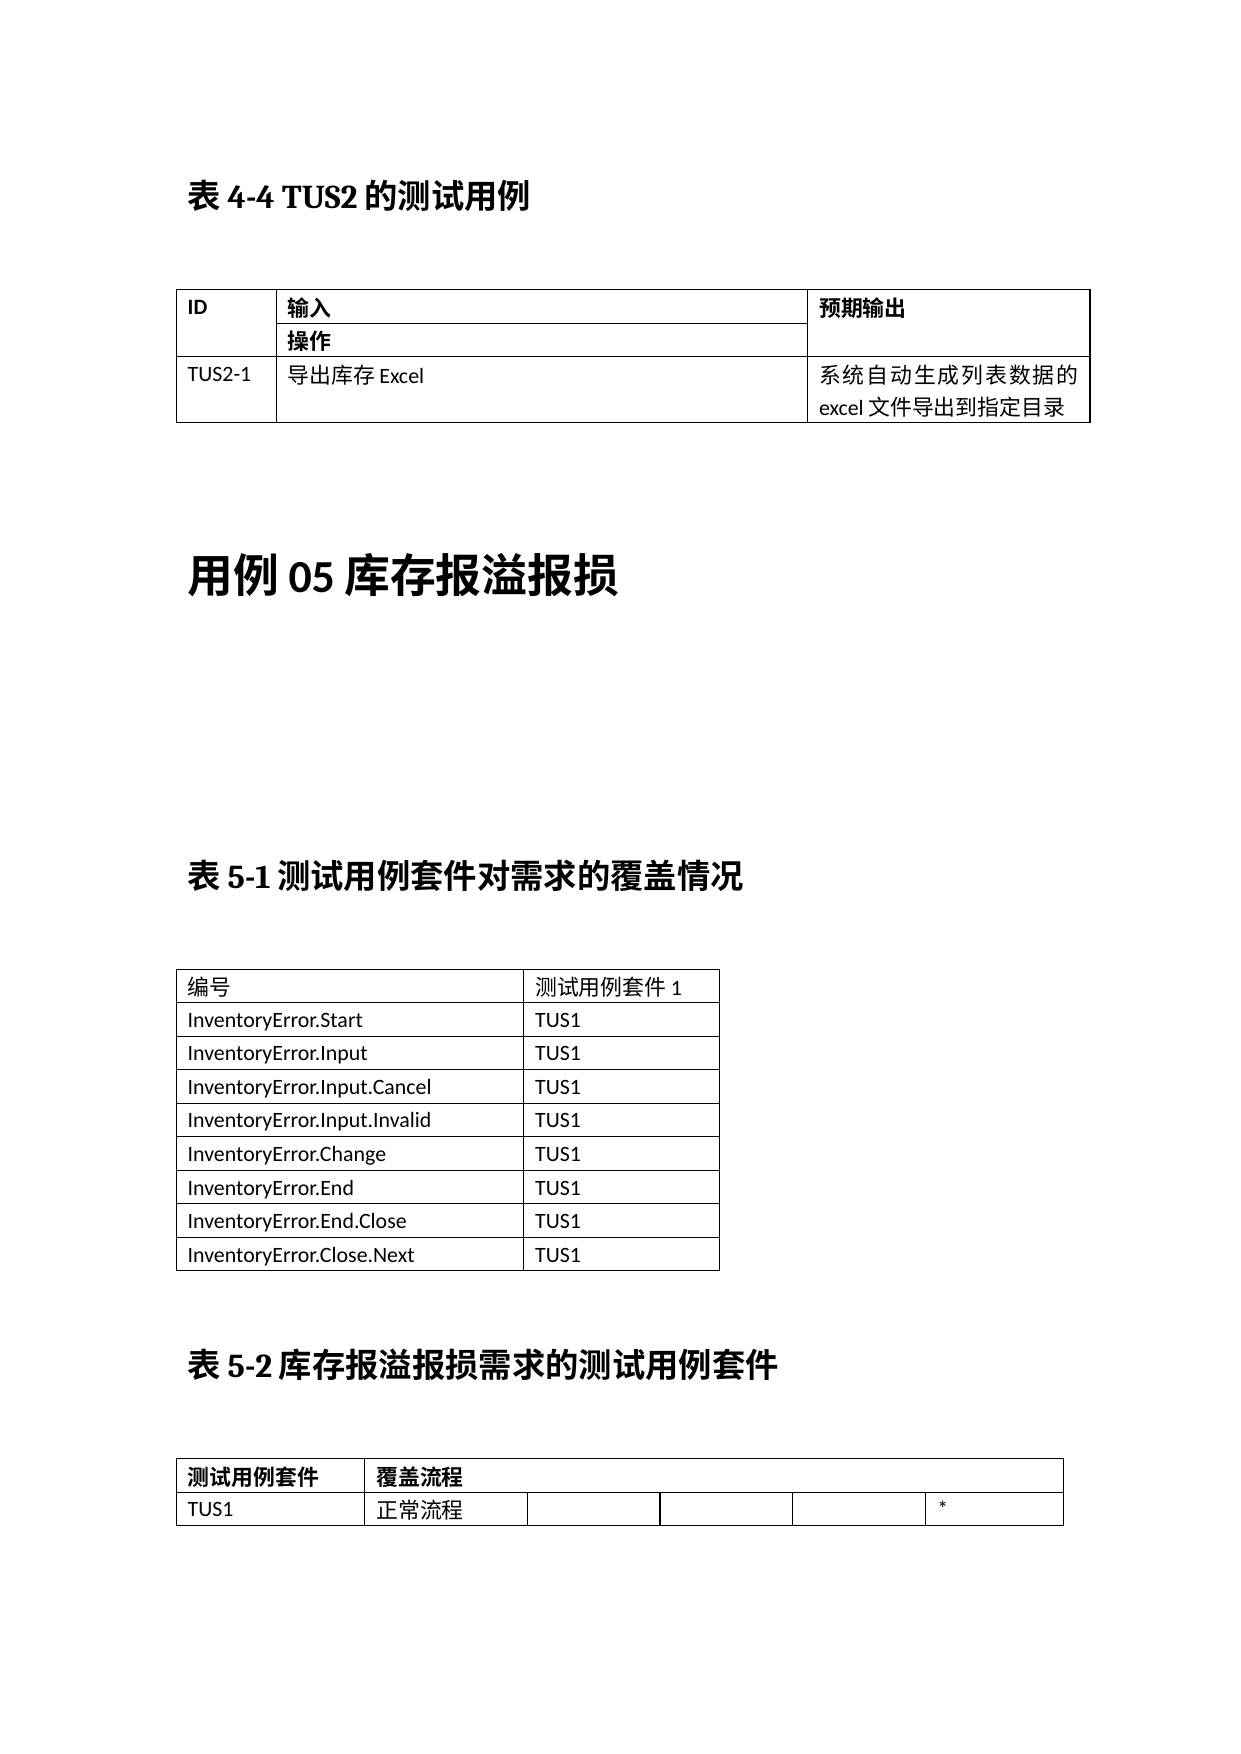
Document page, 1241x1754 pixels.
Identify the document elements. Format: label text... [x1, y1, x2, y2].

table_cell InventoryError.End [177, 1171, 523, 1203]
table_cell TUS1 [524, 1137, 719, 1170]
table_cell 操作 [277, 324, 807, 356]
table_cell [793, 1493, 925, 1525]
table_cell TUS1 [524, 1104, 719, 1136]
table_cell [528, 1493, 659, 1525]
table_cell InventoryError.Input.Cancel [177, 1070, 523, 1103]
table_header 输入 [277, 290, 807, 323]
table_cell * [926, 1493, 1063, 1525]
table_header 预期输出 [808, 290, 1089, 356]
table_cell TUS1 [524, 1171, 719, 1203]
subtitle 表5-2库存报溢报损需求的测试用例套件 [187, 1331, 1053, 1396]
table_cell InventoryError.Input [177, 1037, 523, 1069]
table_cell 导出库存Excel [277, 357, 807, 422]
table_cell InventoryError.Close.Next [177, 1238, 523, 1270]
table_header 覆盖流程 [365, 1459, 1063, 1492]
subtitle 表5-1测试用例套件对需求的覆盖情况 [187, 841, 1053, 906]
table_cell 系统自动生成列表数据的excel文件导出到指定目录 [808, 357, 1089, 422]
table_header 编号 [177, 970, 523, 1002]
table_cell 正常流程 [365, 1493, 527, 1525]
table_header ID [177, 290, 276, 356]
table_header 测试用例套件1 [524, 970, 719, 1002]
table_cell TUS1 [524, 1070, 719, 1103]
table_cell TUS1 [524, 1238, 719, 1270]
table_cell TUS1 [524, 1204, 719, 1237]
subtitle 表4-4 TUS2的测试用例 [187, 162, 1053, 227]
table_cell TUS1 [524, 1037, 719, 1069]
table_cell TUS2-1 [177, 357, 276, 422]
subtitle 用例05库存报溢报损 [187, 524, 1053, 621]
table_cell InventoryError.End.Close [177, 1204, 523, 1237]
table_cell [661, 1493, 792, 1525]
table_cell TUS1 [524, 1003, 719, 1036]
table_cell InventoryError.Start [177, 1003, 523, 1036]
table_cell InventoryError.Input.Invalid [177, 1104, 523, 1136]
table_header 测试用例套件 [177, 1459, 364, 1492]
table_cell TUS1 [177, 1493, 364, 1525]
table_cell InventoryError.Change [177, 1137, 523, 1170]
